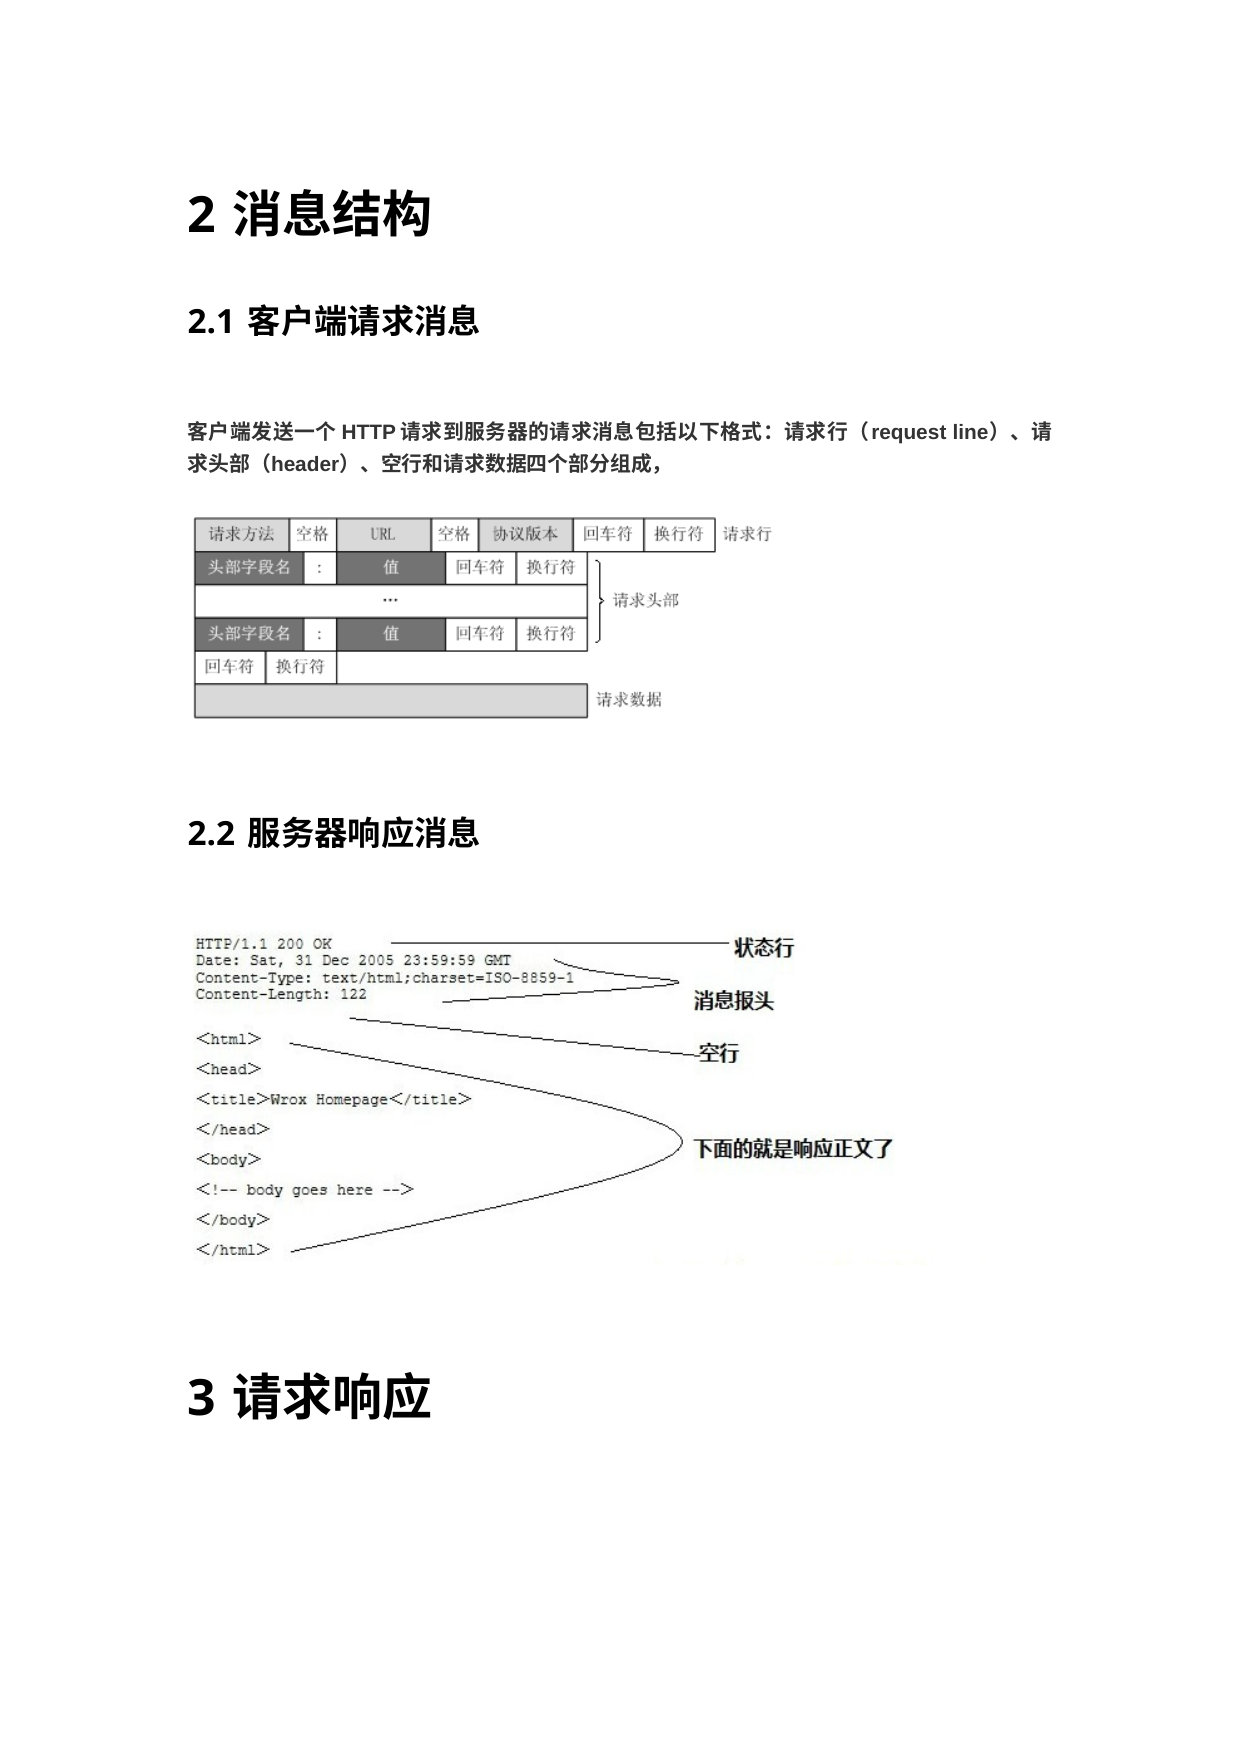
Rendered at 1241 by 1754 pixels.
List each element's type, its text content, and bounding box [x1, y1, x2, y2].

subtitle 消息结构 [187, 162, 1053, 259]
subtitle 请求响应 [187, 1347, 1053, 1445]
subtitle 客户端请求消息 [187, 289, 1053, 354]
picture [187, 928, 986, 1267]
picture [187, 513, 796, 728]
subtitle 服务器响应消息 [187, 801, 1053, 866]
text 客户端发送一个HTTP请求到服务器的请求消息包括以下格式：请求行（request line）、请求头部（header）、空行和请求数据四个部分组成， [187, 416, 1053, 481]
